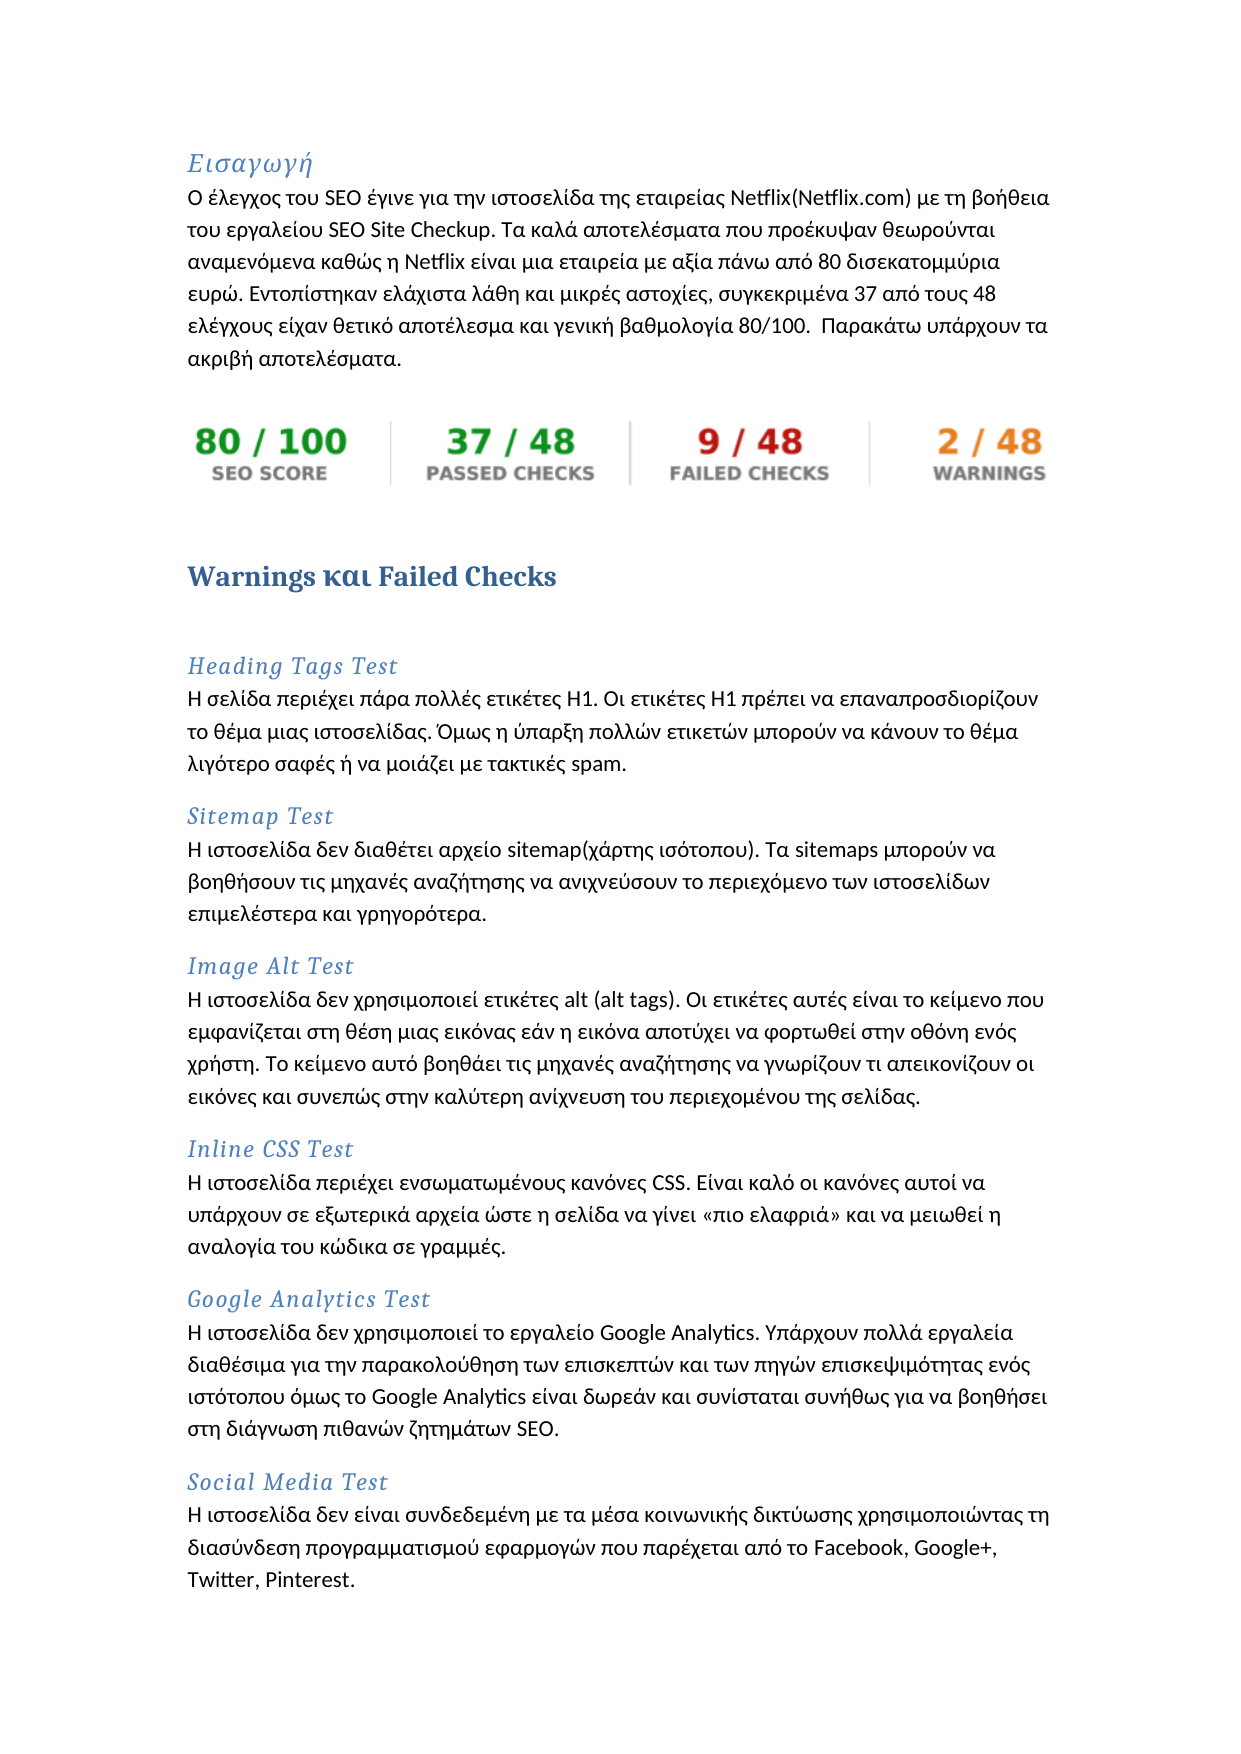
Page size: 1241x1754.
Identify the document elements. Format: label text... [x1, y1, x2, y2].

text Google Analytics Test Η ιστοσελίδα δεν χρησιμοποιεί το εργαλείο Google Analytics. Υπάρχουν πολλά εργαλεία διαθέσιμα για την παρακολούθηση των επισκεπτών και των πηγών επισκεψιμότητας ενός ιστότοπου όμως το Google Analytics είναι δωρεάν και συνίσταται συνήθως για να βοηθήσει στη διάγνωση πιθανών ζητημάτων SEO. [187, 1285, 1053, 1443]
text Heading Tags Test Η σελίδα περιέχει πάρα πολλές ετικέτες H1. Οι ετικέτες H1 πρέπει να επαναπροσδιορίζουν το θέμα μιας ιστοσελίδας. Όμως η ύπαρξη πολλών ετικετών μπορούν να κάνουν το θέμα λιγότερο σαφές ή να μοιάζει με τακτικές spam. [187, 652, 1053, 777]
text Social Media Test Η ιστοσελίδα δεν είναι συνδεδεμένη με τα μέσα κοινωνικής δικτύωσης χρησιμοποιώντας τη διασύνδεση προγραμματισμού εφαρμογών που παρέχεται από το Facebook, Google+, Twitter, Pinterest. [187, 1468, 1053, 1593]
text Εισαγωγή Ο έλεγχος του SEO έγινε για την ιστοσελίδα της εταιρείας Netflix(Netflix.com) με τη βοήθεια του εργαλείου SEO Site Checkup. Τα καλά αποτελέσματα που προέκυψαν θεωρούνται αναμενόμενα καθώς η Netflix είναι μια εταιρεία με αξία πάνω από 80 δισεκατομμύρια ευρώ. Εντοπίστηκαν ελάχιστα λάθη και μικρές αστοχίες, συγκεκριμένα 37 από τους 48 ελέγχους είχαν θετικό αποτέλεσμα και γενική βαθμολογία 80/100. Παρακάτω υπάρχουν τα ακριβή αποτελέσματα. [187, 150, 1053, 372]
text Image Alt Test Η ιστοσελίδα δεν χρησιμοποιεί ετικέτες alt (alt tags). Οι ετικέτες αυτές είναι το κείμενο που εμφανίζεται στη θέση μιας εικόνας εάν η εικόνα αποτύχει να φορτωθεί στην οθόνη ενός χρήστη. Το κείμενο αυτό βοηθάει τις μηχανές αναζήτησης να γνωρίζουν τι απεικονίζουν οι εικόνες και συνεπώς στην καλύτερη ανίχνευση του περιεχομένου της σελίδας. [187, 952, 1053, 1110]
text Inline CSS Test Η ιστοσελίδα περιέχει ενσωματωμένους κανόνες CSS. Είναι καλό οι κανόνες αυτοί να υπάρχουν σε εξωτερικά αρχεία ώστε η σελίδα να γίνει «πιο ελαφριά» και να μειωθεί η αναλογία του κώδικα σε γραμμές. [187, 1135, 1053, 1260]
picture [187, 396, 1053, 506]
subtitle Warnings και Failed Checks [187, 560, 1053, 594]
text Sitemap Test Η ιστοσελίδα δεν διαθέτει αρχείο sitemap(χάρτης ισότοπου). Τα sitemaps μπορούν να βοηθήσουν τις μηχανές αναζήτησης να ανιχνεύσουν το περιεχόμενο των ιστοσελίδων επιμελέστερα και γρηγορότερα. [187, 802, 1053, 927]
